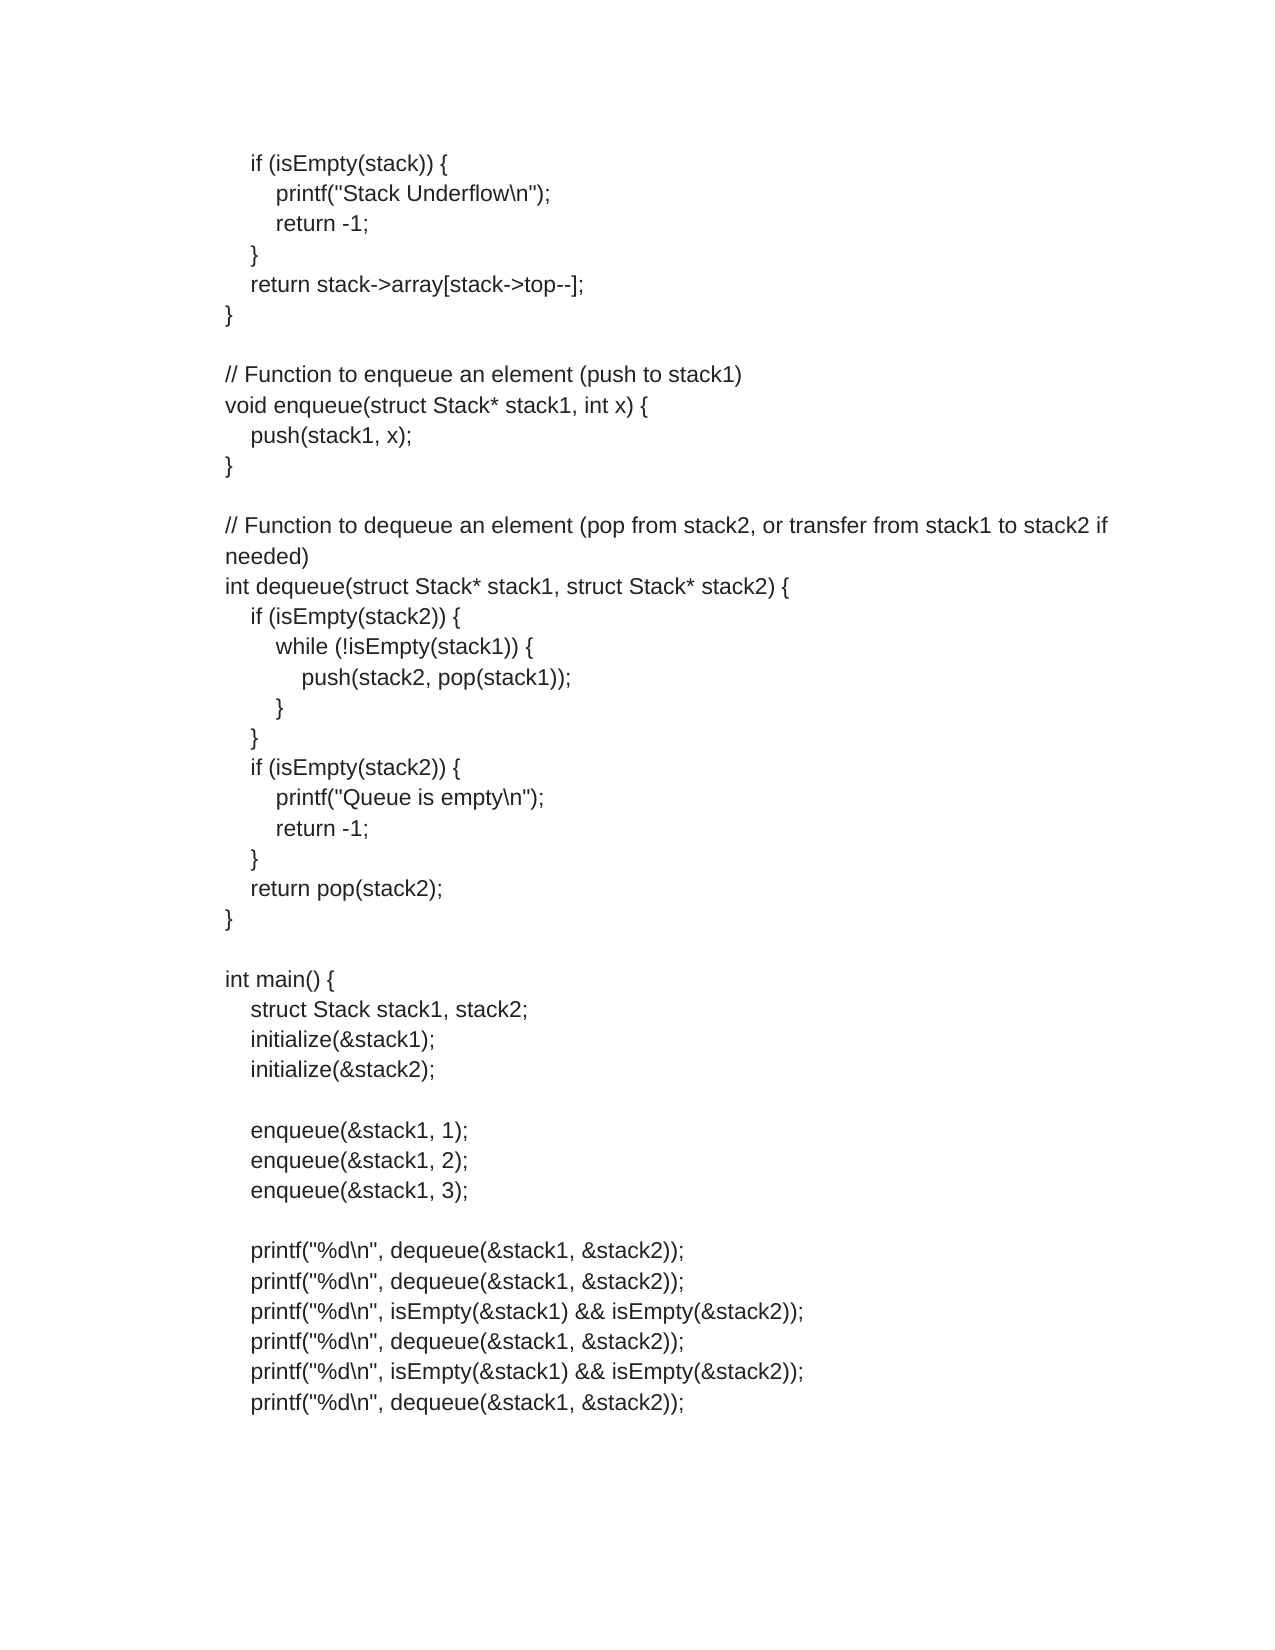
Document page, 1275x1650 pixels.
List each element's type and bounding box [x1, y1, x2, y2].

text [225, 150, 1125, 1445]
